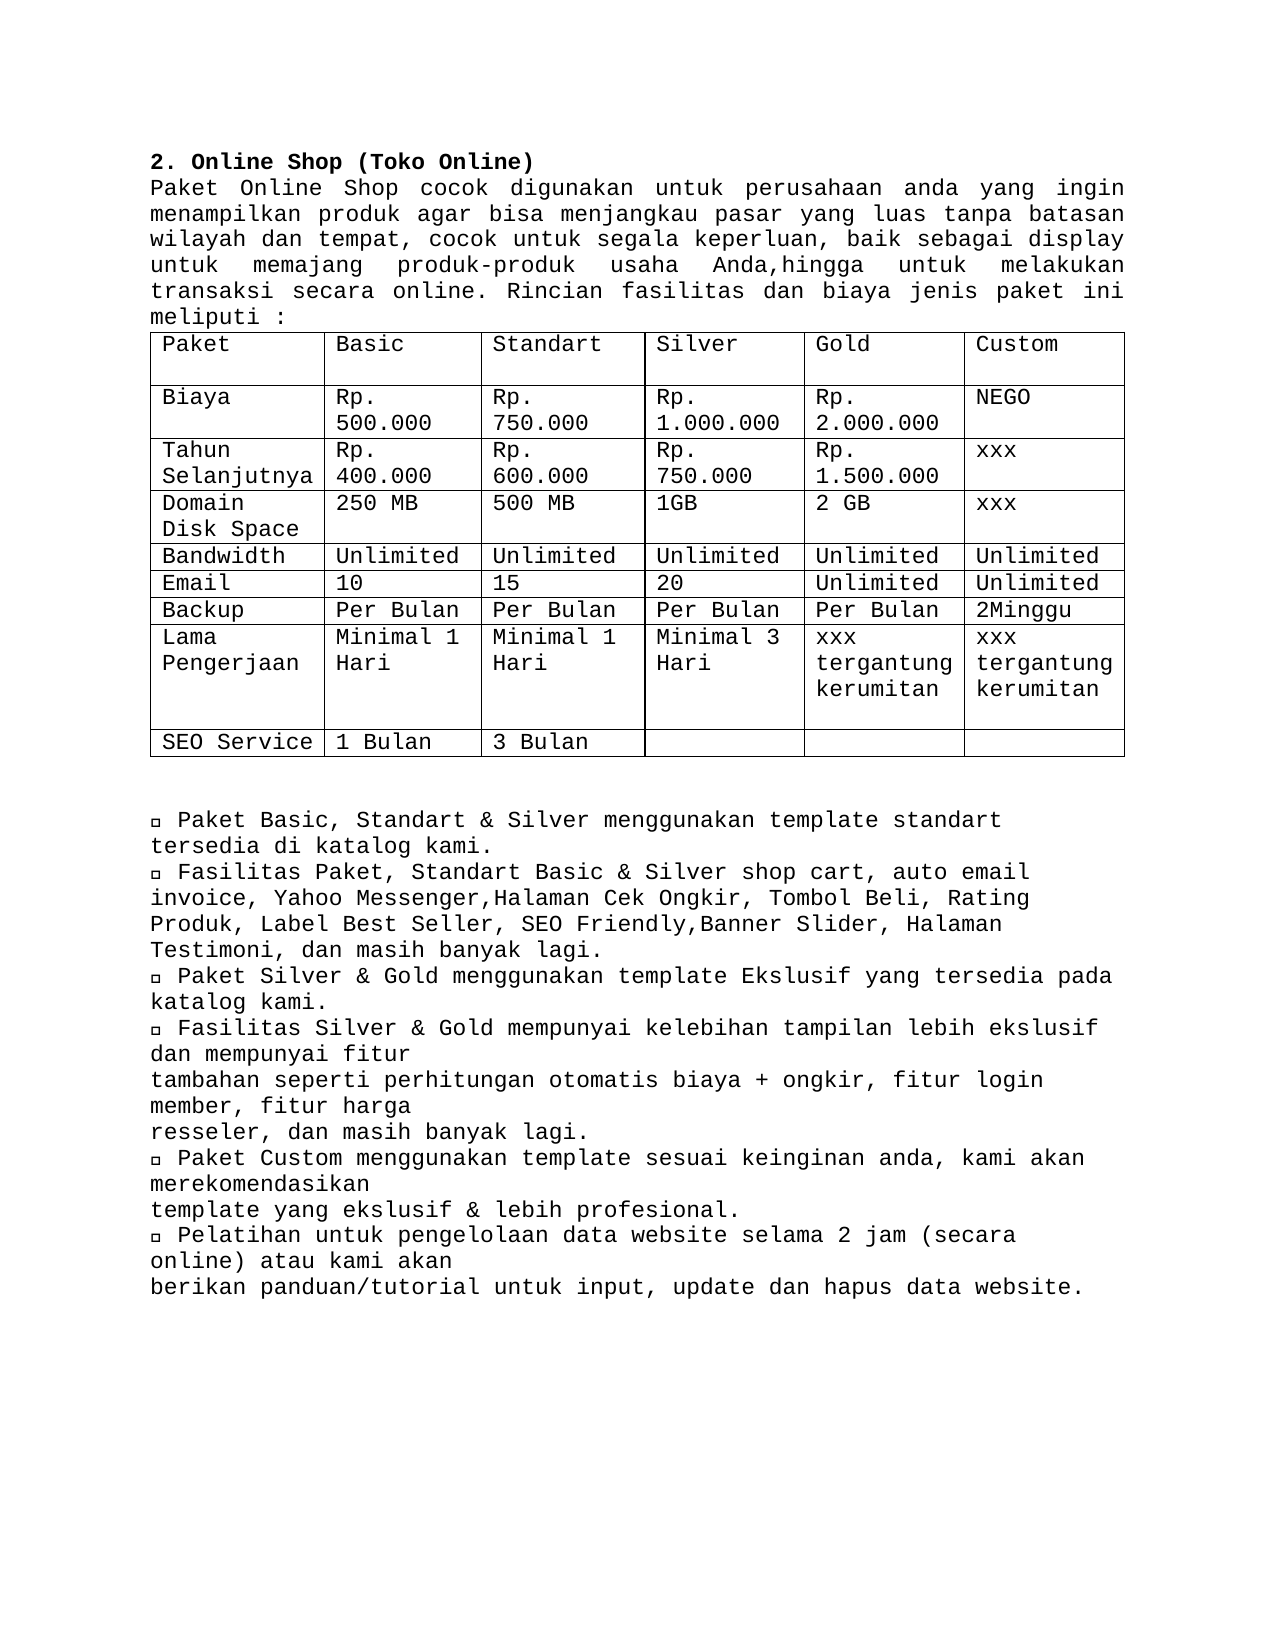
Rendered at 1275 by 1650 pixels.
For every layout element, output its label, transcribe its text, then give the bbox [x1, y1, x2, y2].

table_cell Unlimited [805, 544, 964, 570]
table_cell 20 [646, 571, 804, 597]
text  Fasilitas Silver & Gold mempunyai kelebihan tampilan lebih ekslusif dan mempunyai fitur [150, 1016, 1125, 1068]
table_cell Lama Pengerjaan [151, 625, 324, 729]
table_header Paket [151, 333, 324, 384]
table_cell NEGO [965, 386, 1124, 437]
table_cell 500 MB [482, 491, 644, 543]
table_cell 15 [482, 571, 644, 597]
text tambahan seperti perhitungan otomatis biaya + ongkir, fitur login member, fitur harga [150, 1068, 1125, 1120]
table_cell Bandwidth [151, 544, 324, 570]
table_cell [965, 730, 1124, 756]
text  Fasilitas Paket, Standart Basic & Silver shop cart, auto email invoice, Yahoo Messenger,Halaman Cek Ongkir, Tombol Beli, Rating Produk, Label Best Seller, SEO Friendly,Banner Slider, Halaman Testimoni, dan masih banyak lagi. [150, 861, 1125, 964]
table_cell Per Bulan [325, 598, 481, 624]
text Paket Online Shop cocok digunakan untuk perusahaan anda yang ingin menampilkan produk agar bisa menjangkau pasar yang luas tanpa batasan wilayah dan tempat, cocok untuk segala keperluan, baik sebagai display untuk memajang produk-produk usaha Anda,hingga untuk melakukan transaksi secara online. Rincian fasilitas dan biaya jenis paket ini meliputi : [150, 176, 1125, 332]
table_cell Rp. 400.000 [325, 439, 481, 490]
table_cell 2Minggu [965, 598, 1124, 624]
text berikan panduan/tutorial untuk input, update dan hapus data website. [150, 1276, 1125, 1302]
text  Paket Silver & Gold menggunakan template Ekslusif yang tersedia pada katalog kami. [150, 964, 1125, 1016]
table_cell Unlimited [646, 544, 804, 570]
table_cell Email [151, 571, 324, 597]
table_cell Unlimited [482, 544, 644, 570]
table_cell Domain Disk Space [151, 491, 324, 543]
table_cell Minimal 1 Hari [482, 625, 644, 729]
table_cell 3 Bulan [482, 730, 644, 756]
table_cell Unlimited [965, 544, 1124, 570]
table_cell Per Bulan [805, 598, 964, 624]
table_header Silver [646, 333, 804, 384]
table_header Gold [805, 333, 964, 384]
table_cell SEO Service [151, 730, 324, 756]
table_cell xxx [965, 491, 1124, 543]
table_cell 2 GB [805, 491, 964, 543]
text  Paket Basic, Standart & Silver menggunakan template standart tersedia di katalog kami. [150, 809, 1125, 861]
text template yang ekslusif & lebih profesional. [150, 1198, 1125, 1224]
text  Paket Custom menggunakan template sesuai keinginan anda, kami akan merekomendasikan [150, 1146, 1125, 1198]
table_cell 10 [325, 571, 481, 597]
table_cell Unlimited [325, 544, 481, 570]
table_cell Unlimited [805, 571, 964, 597]
table_cell xxx tergantung kerumitan [965, 625, 1124, 729]
table_cell xxx tergantung kerumitan [805, 625, 964, 729]
table_cell 1GB [646, 491, 804, 543]
table_cell Rp. 1.000.000 [646, 386, 804, 437]
table_header Custom [965, 333, 1124, 384]
table_cell [805, 730, 964, 756]
table_cell Biaya [151, 386, 324, 437]
table_cell Per Bulan [482, 598, 644, 624]
table_cell Rp. 600.000 [482, 439, 644, 490]
table_cell Rp. 500.000 [325, 386, 481, 437]
table_cell Rp. 750.000 [646, 439, 804, 490]
text 2. Online Shop (Toko Online) [150, 150, 1125, 176]
table_cell Unlimited [965, 571, 1124, 597]
table_cell Backup [151, 598, 324, 624]
text resseler, dan masih banyak lagi. [150, 1120, 1125, 1146]
table_cell Per Bulan [646, 598, 804, 624]
table_header Basic [325, 333, 481, 384]
table_cell Rp. 2.000.000 [805, 386, 964, 437]
table_cell Rp. 1.500.000 [805, 439, 964, 490]
table_cell Rp. 750.000 [482, 386, 644, 437]
table_cell xxx [965, 439, 1124, 490]
table_cell Tahun Selanjutnya [151, 439, 324, 490]
table_cell 1 Bulan [325, 730, 481, 756]
table_cell Minimal 1 Hari [325, 625, 481, 729]
table_cell 250 MB [325, 491, 481, 543]
table_cell [646, 730, 804, 756]
table_header Standart [482, 333, 644, 384]
text  Pelatihan untuk pengelolaan data website selama 2 jam (secara online) atau kami akan [150, 1224, 1125, 1276]
table_cell Minimal 3 Hari [646, 625, 804, 729]
